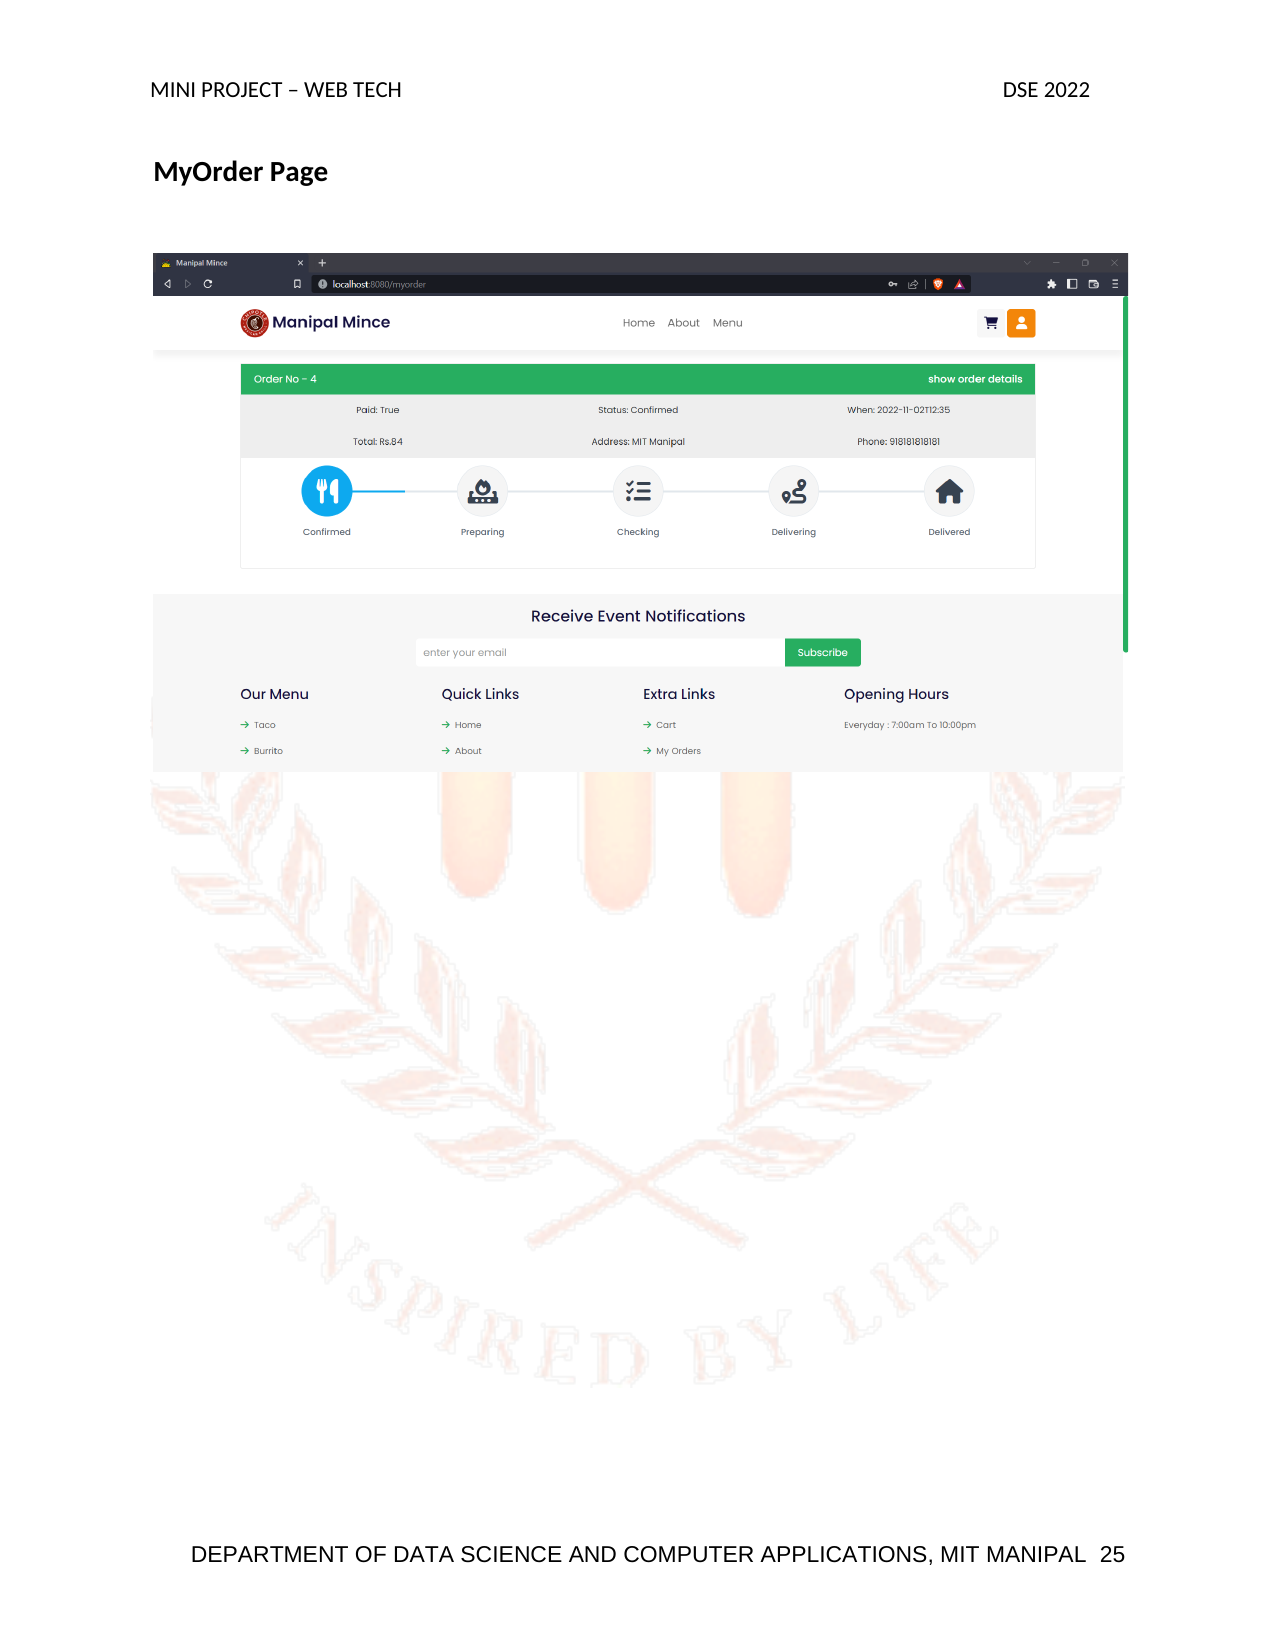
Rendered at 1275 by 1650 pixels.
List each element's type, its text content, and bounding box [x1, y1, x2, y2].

text MyOrder Page [150, 153, 1125, 189]
picture [153, 253, 1129, 772]
